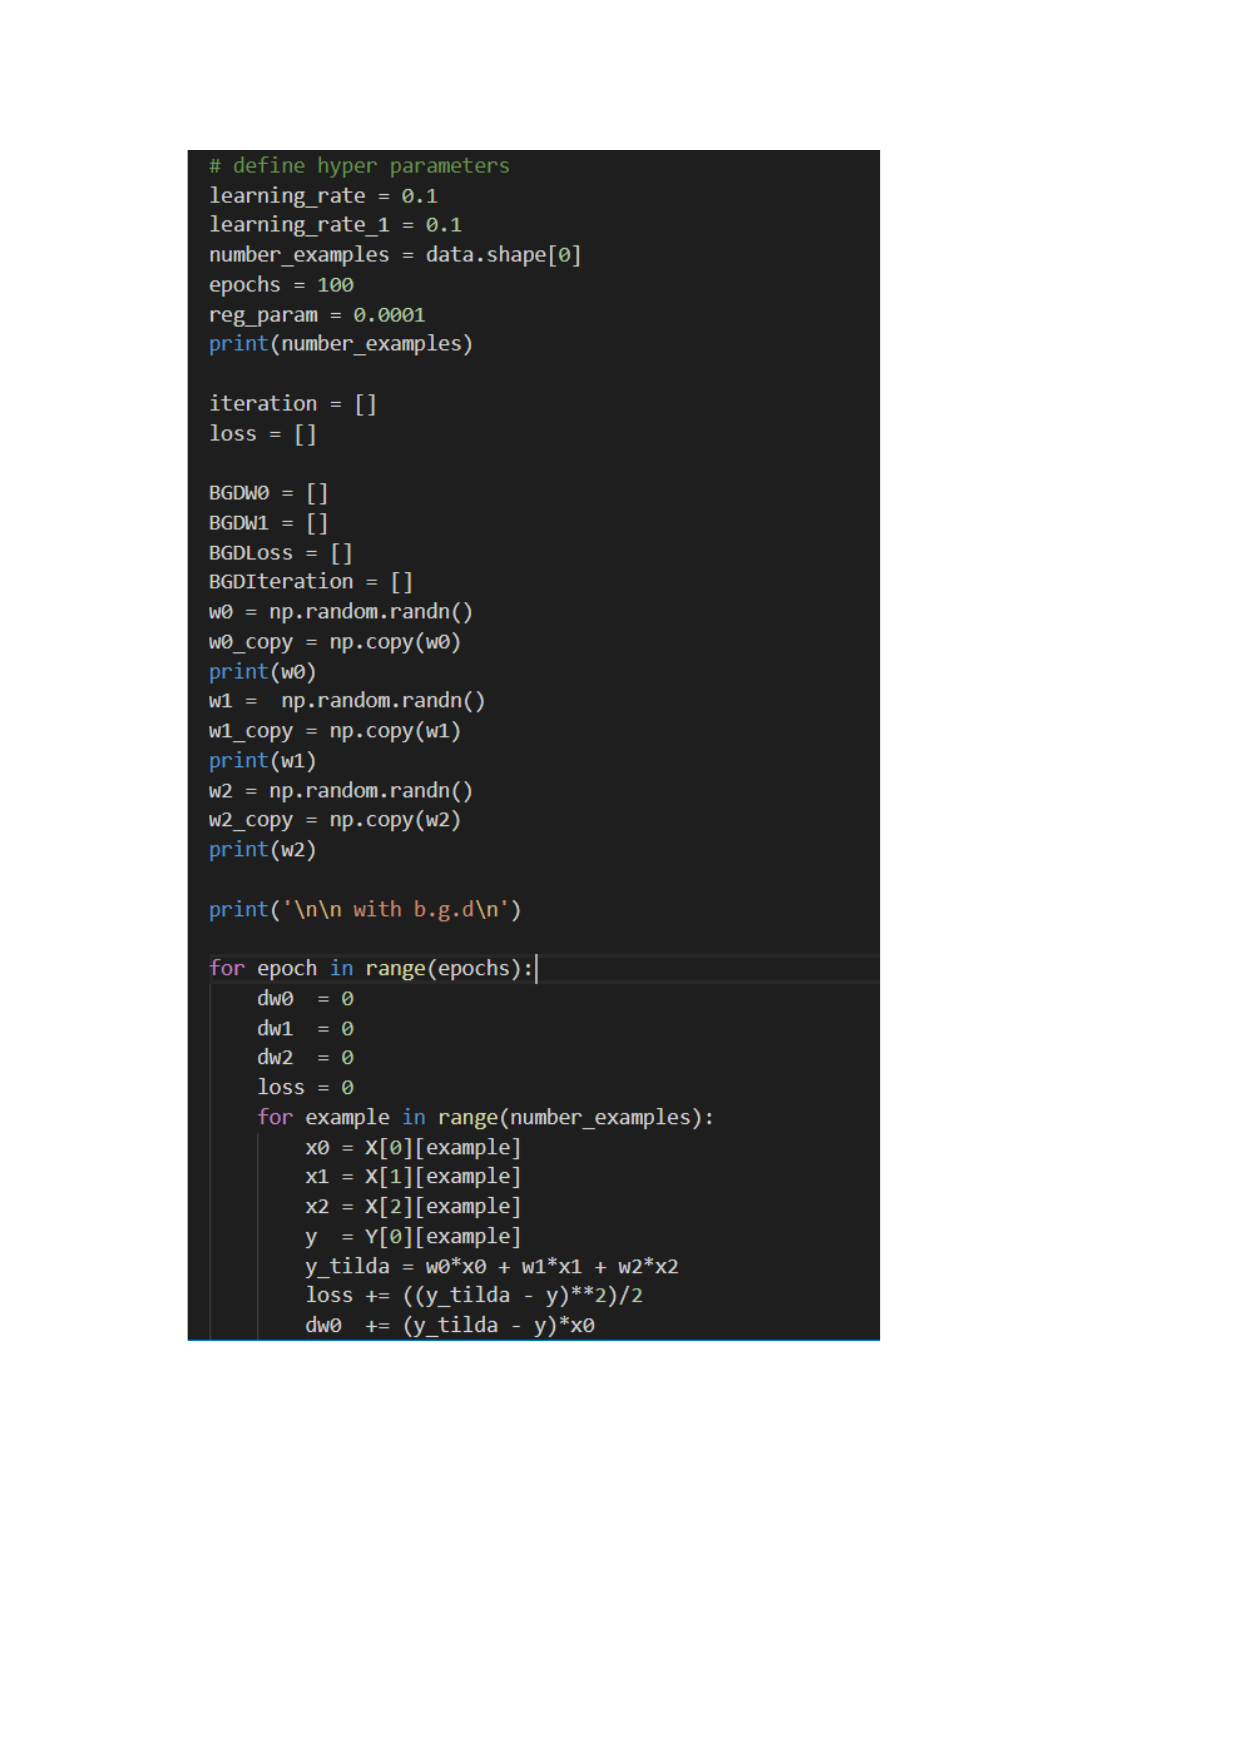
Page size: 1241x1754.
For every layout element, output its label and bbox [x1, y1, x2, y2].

picture [187, 150, 880, 1341]
